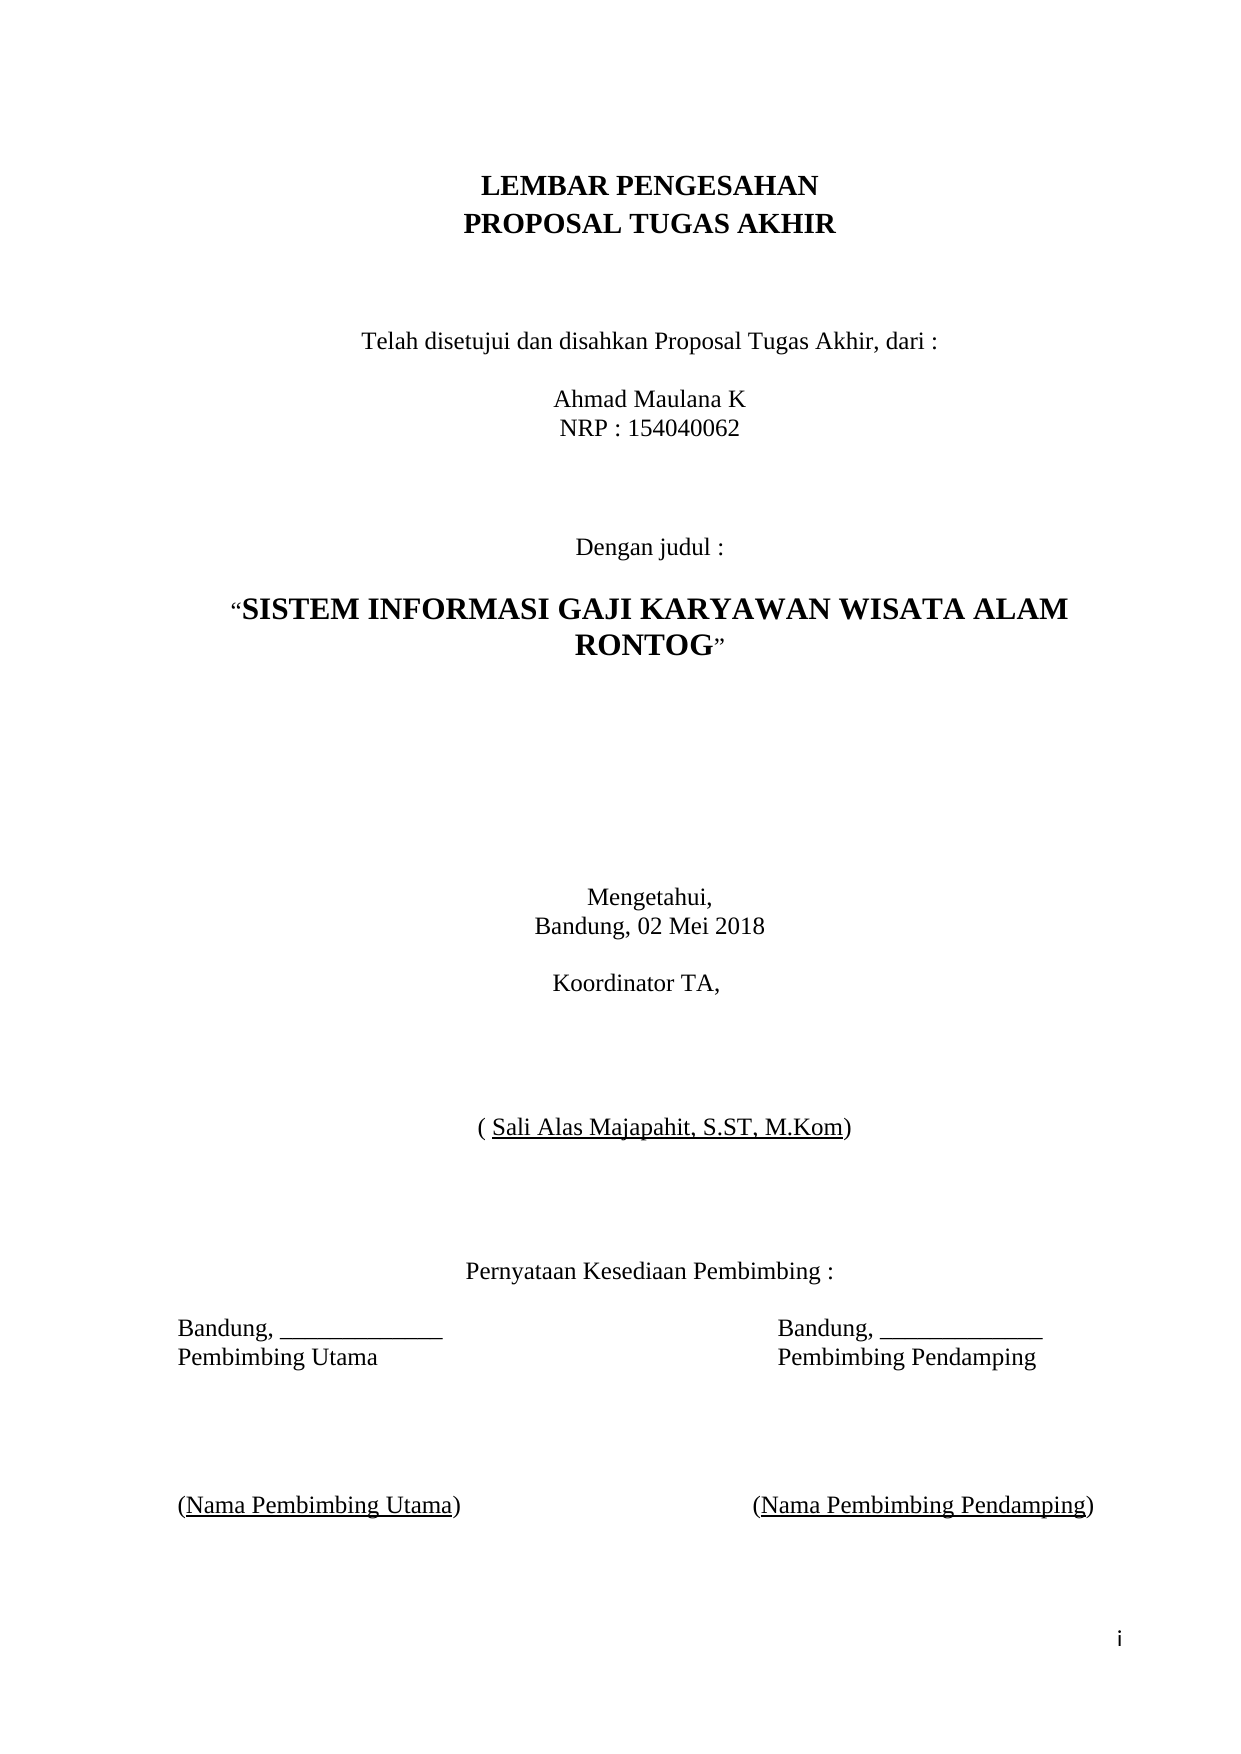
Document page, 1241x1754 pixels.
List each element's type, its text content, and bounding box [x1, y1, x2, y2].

text “SISTEM INFORMASI GAJI KARYAWAN WISATA ALAM RONTOG” [177, 590, 1122, 662]
text ( Sali Alas Majapahit, S.ST, M.Kom) [177, 1112, 1122, 1141]
text Pernyataan Kesediaan Pembimbing : [177, 1256, 1122, 1285]
text Telah disetujui dan disahkan Proposal Tugas Akhir, dari : [177, 326, 1122, 355]
subtitle LEMBAR PENGESAHAN [177, 168, 1122, 202]
text Koordinator TA, [177, 968, 1122, 997]
text (Nama Pembimbing Utama) (Nama Pembimbing Pendamping) [177, 1490, 1122, 1519]
text Mengetahui, [177, 882, 1122, 911]
text Bandung, 02 Mei 2018 [177, 911, 1122, 940]
text Dengan judul : [177, 532, 1122, 561]
text PROPOSAL TUGAS AKHIR [177, 207, 1122, 240]
text Pembimbing Utama Pembimbing Pendamping [177, 1342, 1122, 1371]
text NRP : 154040062 [177, 413, 1122, 441]
text Bandung, _____________ Bandung, _____________ [177, 1313, 1122, 1342]
text Ahmad Maulana K [177, 384, 1122, 413]
